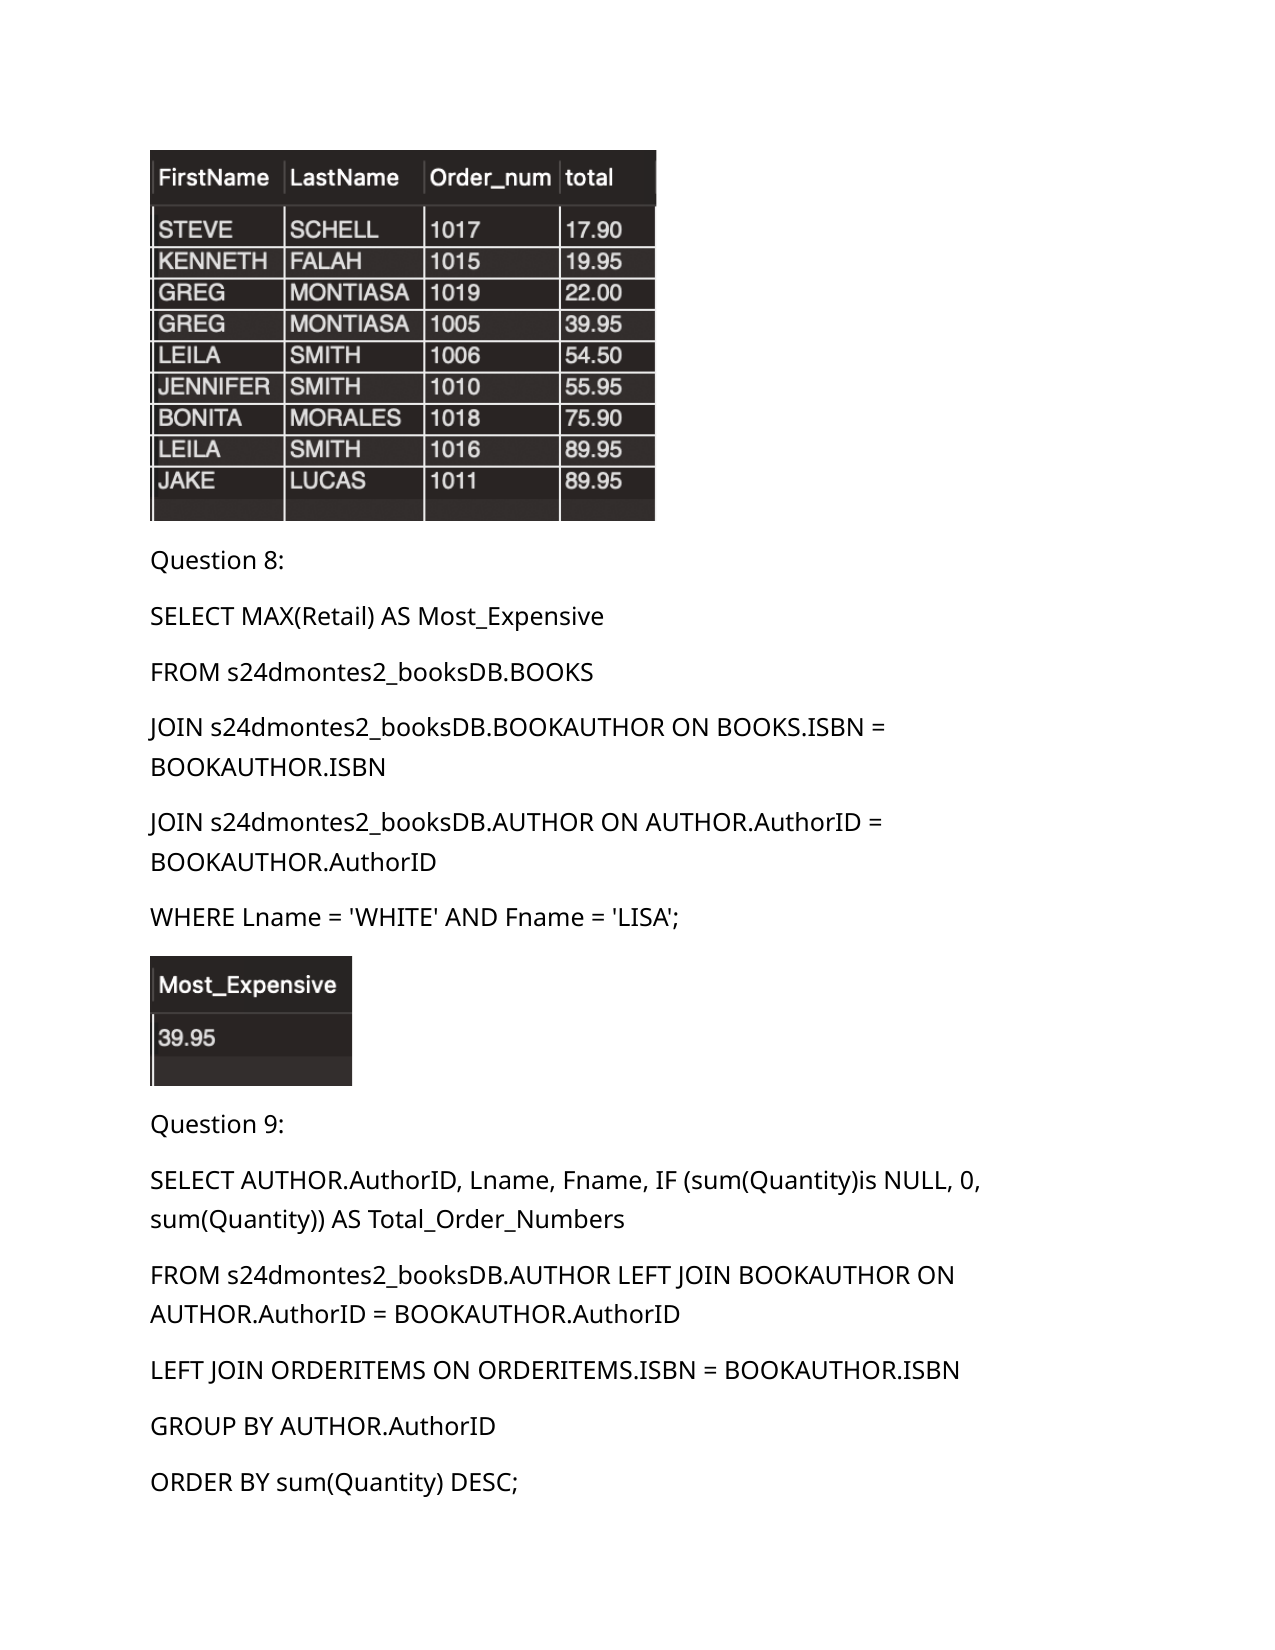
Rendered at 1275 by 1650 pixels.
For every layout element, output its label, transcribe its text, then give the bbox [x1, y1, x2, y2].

picture [150, 150, 657, 521]
text LEFT JOIN ORDERITEMS ON ORDERITEMS.ISBN = BOOKAUTHOR.ISBN [150, 1353, 1125, 1387]
picture [150, 956, 353, 1086]
text JOIN s24dmontes2_booksDB.AUTHOR ON AUTHOR.AuthorID = BOOKAUTHOR.AuthorID [150, 805, 1125, 878]
text FROM s24dmontes2_booksDB.AUTHOR LEFT JOIN BOOKAUTHOR ON AUTHOR.AuthorID = BOOKAUTHOR.AuthorID [150, 1258, 1125, 1331]
text Question 8: [150, 543, 1125, 577]
text Question 9: [150, 1107, 1125, 1141]
text FROM s24dmontes2_booksDB.BOOKS [150, 654, 1125, 688]
text SELECT MAX(Retail) AS Most_Expensive [150, 598, 1125, 632]
text WHERE Lname = 'WHITE' AND Fname = 'LISA'; [150, 900, 1125, 934]
text JOIN s24dmontes2_booksDB.BOOKAUTHOR ON BOOKS.ISBN = BOOKAUTHOR.ISBN [150, 710, 1125, 783]
text ORDER BY sum(Quantity) DESC; [150, 1464, 1125, 1498]
text SELECT AUTHOR.AuthorID, Lname, Fname, IF (sum(Quantity)is NULL, 0, sum(Quantity)) AS Total_Order_Numbers [150, 1163, 1125, 1236]
text GROUP BY AUTHOR.AuthorID [150, 1408, 1125, 1443]
